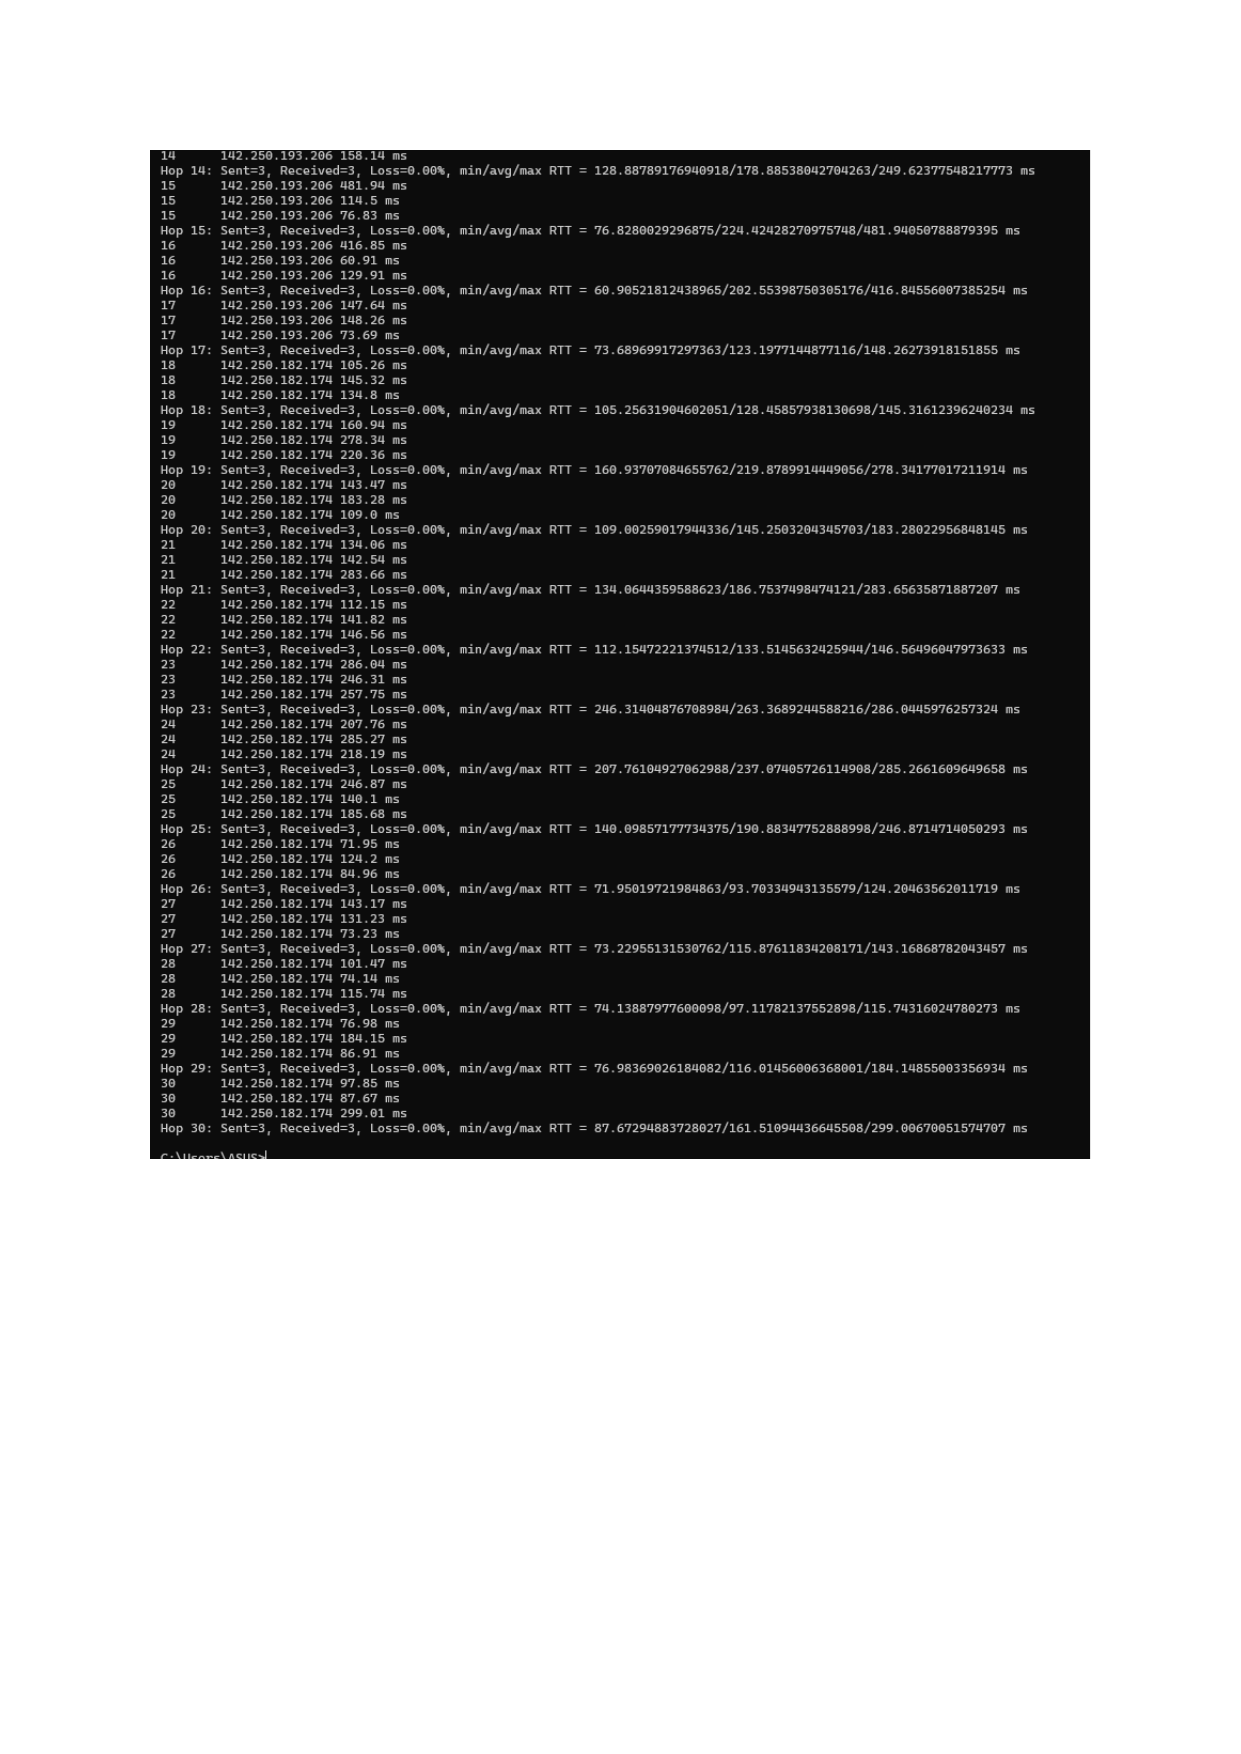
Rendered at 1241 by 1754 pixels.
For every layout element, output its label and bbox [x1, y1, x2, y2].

picture [150, 150, 1091, 1159]
